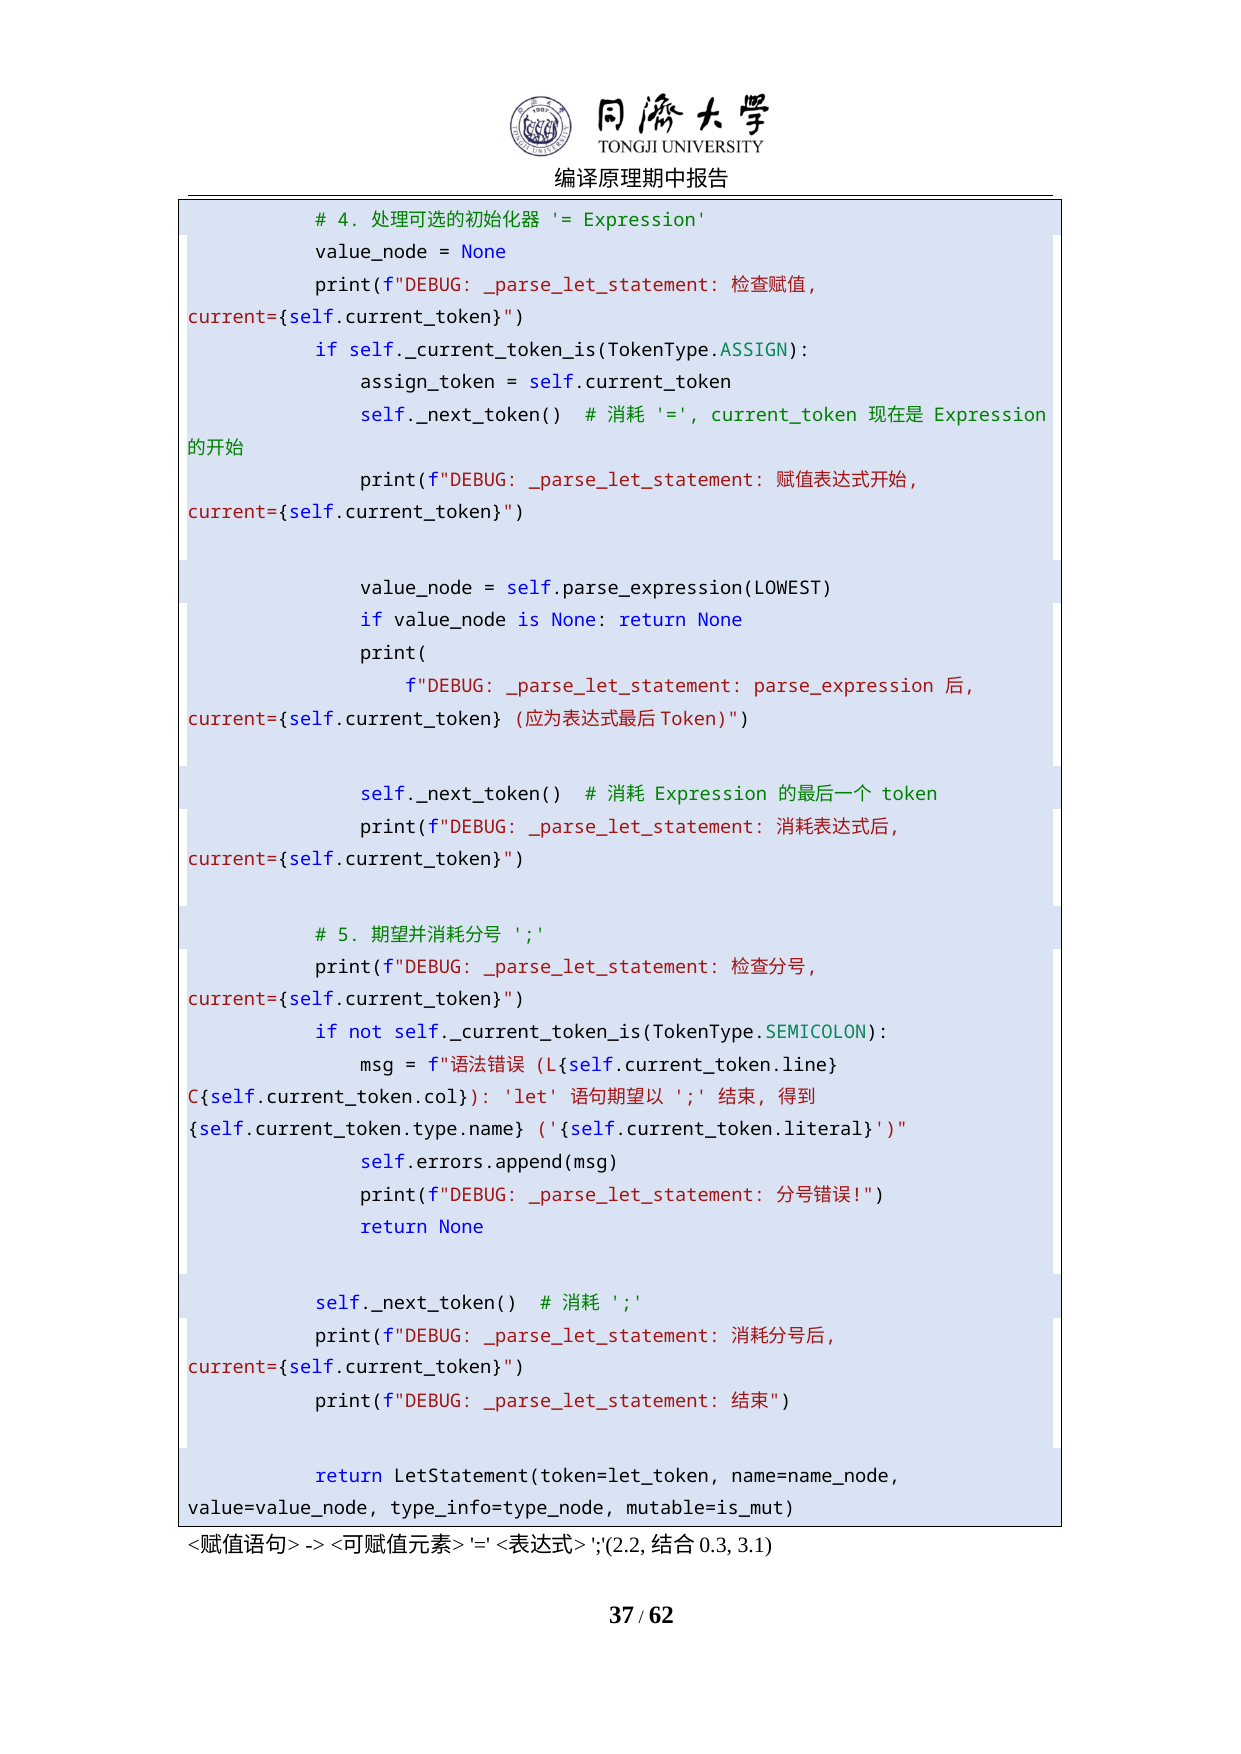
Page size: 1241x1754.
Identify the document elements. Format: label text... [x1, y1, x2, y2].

text self._next_token() # 消耗 '=', current_token 现在是 Expression 的开始 [187, 397, 1053, 462]
picture [503, 88, 775, 161]
text self._next_token() # 消耗 ';' [179, 1282, 1061, 1318]
text # 5. 期望并消耗分号 ';' [179, 914, 1061, 949]
text value_node = None [187, 235, 1053, 267]
text msg = f"语法错误 (L{self.current_token.line} C{self.current_token.col}): 'let' 语句期望以 ';' 结束, 得到 {self.current_token.type.name} ('{self.current_token.literal}')" [187, 1047, 1053, 1144]
text print(f"DEBUG: _parse_let_statement: 消耗表达式后, current={self.current_token}") [187, 809, 1053, 874]
text print(f"DEBUG: _parse_let_statement: 分号错误!") [187, 1177, 1053, 1209]
text print( [187, 636, 1053, 668]
text print(f"DEBUG: _parse_let_statement: 检查赋值, current={self.current_token}") [187, 267, 1053, 332]
text if self._current_token_is(TokenType.ASSIGN): [187, 332, 1053, 365]
text self.errors.append(msg) [187, 1144, 1053, 1177]
text f"DEBUG: _parse_let_statement: parse_expression 后, current={self.current_token} (应为表达式最后Token)") [187, 668, 1053, 733]
text print(f"DEBUG: _parse_let_statement: 消耗分号后, current={self.current_token}") [187, 1318, 1053, 1383]
text if not self._current_token_is(TokenType.SEMICOLON): [187, 1014, 1053, 1047]
text # 4. 处理可选的初始化器 '= Expression' [179, 200, 1061, 235]
text if value_node is None: return None [187, 603, 1053, 636]
text assign_token = self.current_token [187, 365, 1053, 397]
text self._next_token() # 消耗 Expression 的最后一个 token [179, 773, 1061, 809]
text return None [187, 1209, 1053, 1242]
text print(f"DEBUG: _parse_let_statement: 检查分号, current={self.current_token}") [187, 949, 1053, 1014]
text print(f"DEBUG: _parse_let_statement: 赋值表达式开始, current={self.current_token}") [187, 462, 1053, 527]
text value_node = self.parse_expression(LOWEST) [179, 567, 1061, 603]
text return LetStatement(token=let_token, name=name_node, value=value_node, type_info=type_node, mutable=is_mut) [179, 1455, 1061, 1526]
text <赋值语句> -> <可赋值元素> '=' <表达式> ';'(2.2, 结合0.3, 3.1) [187, 1527, 1053, 1559]
text print(f"DEBUG: _parse_let_statement: 结束") [187, 1383, 1053, 1415]
